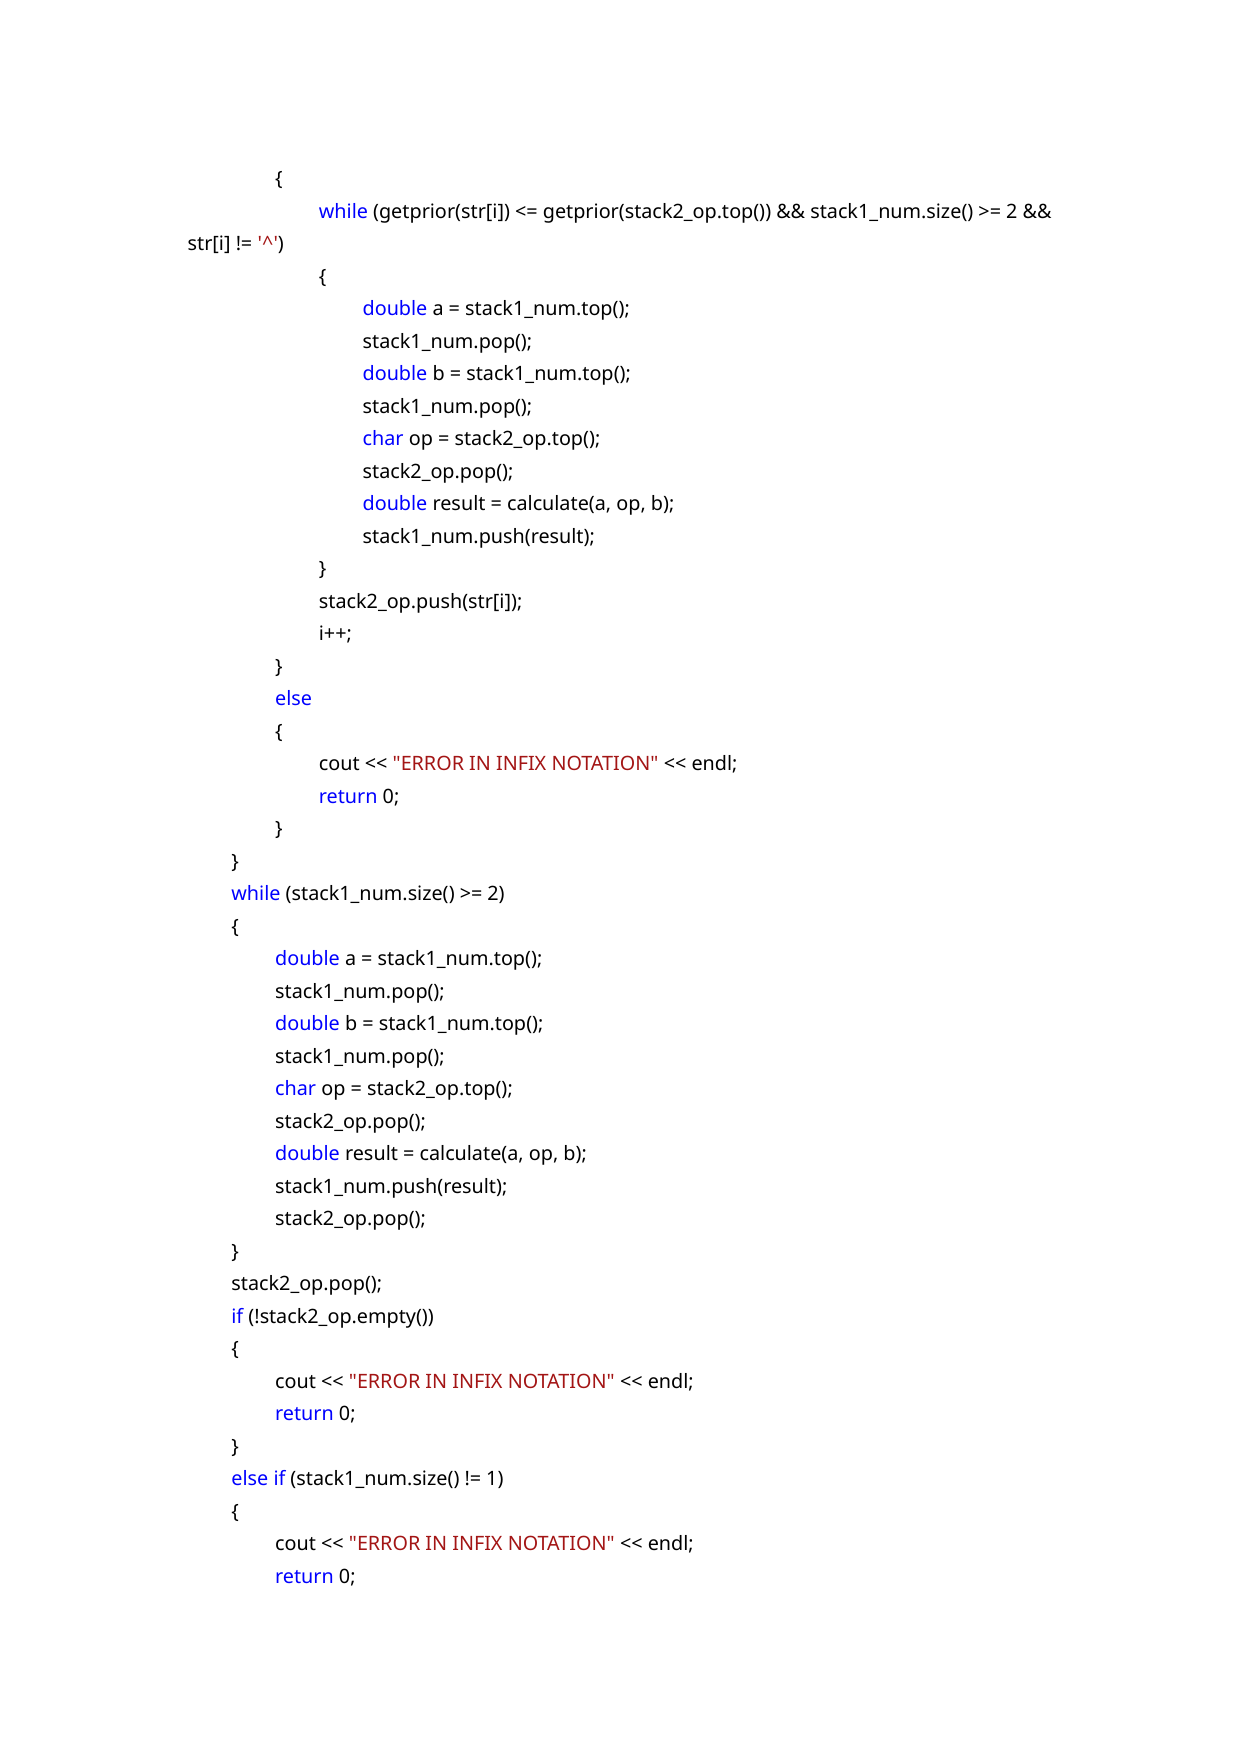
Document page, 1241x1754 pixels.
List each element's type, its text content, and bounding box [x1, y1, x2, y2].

text double b = stack1_num.top(); [187, 1007, 1053, 1039]
text cout << "ERROR IN INFIX NOTATION" << endl; [187, 1364, 1053, 1397]
text stack1_num.pop(); [187, 974, 1053, 1007]
text stack2_op.pop(); [187, 1267, 1053, 1299]
text { [187, 162, 1053, 194]
text double b = stack1_num.top(); [187, 357, 1053, 389]
text double a = stack1_num.top(); [187, 942, 1053, 974]
text double result = calculate(a, op, b); [187, 1137, 1053, 1169]
text if (!stack2_op.empty()) [187, 1299, 1053, 1332]
text } [187, 1234, 1053, 1267]
text stack1_num.pop(); [187, 324, 1053, 357]
text double result = calculate(a, op, b); [187, 487, 1053, 519]
text { [187, 714, 1053, 747]
text else if (stack1_num.size() != 1) [187, 1462, 1053, 1494]
text double a = stack1_num.top(); [187, 292, 1053, 324]
text { [187, 259, 1053, 292]
text } [187, 552, 1053, 584]
text return 0; [187, 1397, 1053, 1429]
text while (getprior(str[i]) <= getprior(stack2_op.top()) && stack1_num.size() >= 2 && str[i] != '^') [187, 194, 1053, 259]
text { [187, 1494, 1053, 1527]
text stack1_num.push(result); [187, 1169, 1053, 1202]
text return 0; [187, 1559, 1053, 1592]
text { [187, 909, 1053, 942]
text char op = stack2_op.top(); [187, 1072, 1053, 1104]
text cout << "ERROR IN INFIX NOTATION" << endl; [187, 1527, 1053, 1559]
text i++; [187, 617, 1053, 649]
text { [187, 1332, 1053, 1364]
text stack1_num.pop(); [187, 1039, 1053, 1072]
text stack2_op.pop(); [187, 1202, 1053, 1234]
text cout << "ERROR IN INFIX NOTATION" << endl; [187, 747, 1053, 779]
text char op = stack2_op.top(); [187, 422, 1053, 454]
text return 0; [187, 779, 1053, 812]
text } [187, 1429, 1053, 1462]
text stack1_num.pop(); [187, 389, 1053, 422]
text stack2_op.pop(); [187, 1104, 1053, 1137]
text stack2_op.push(str[i]); [187, 584, 1053, 617]
text while (stack1_num.size() >= 2) [187, 877, 1053, 909]
text stack2_op.pop(); [187, 454, 1053, 487]
text stack1_num.push(result); [187, 519, 1053, 552]
text } [187, 844, 1053, 877]
text } [187, 649, 1053, 682]
text } [187, 812, 1053, 844]
text else [187, 682, 1053, 714]
